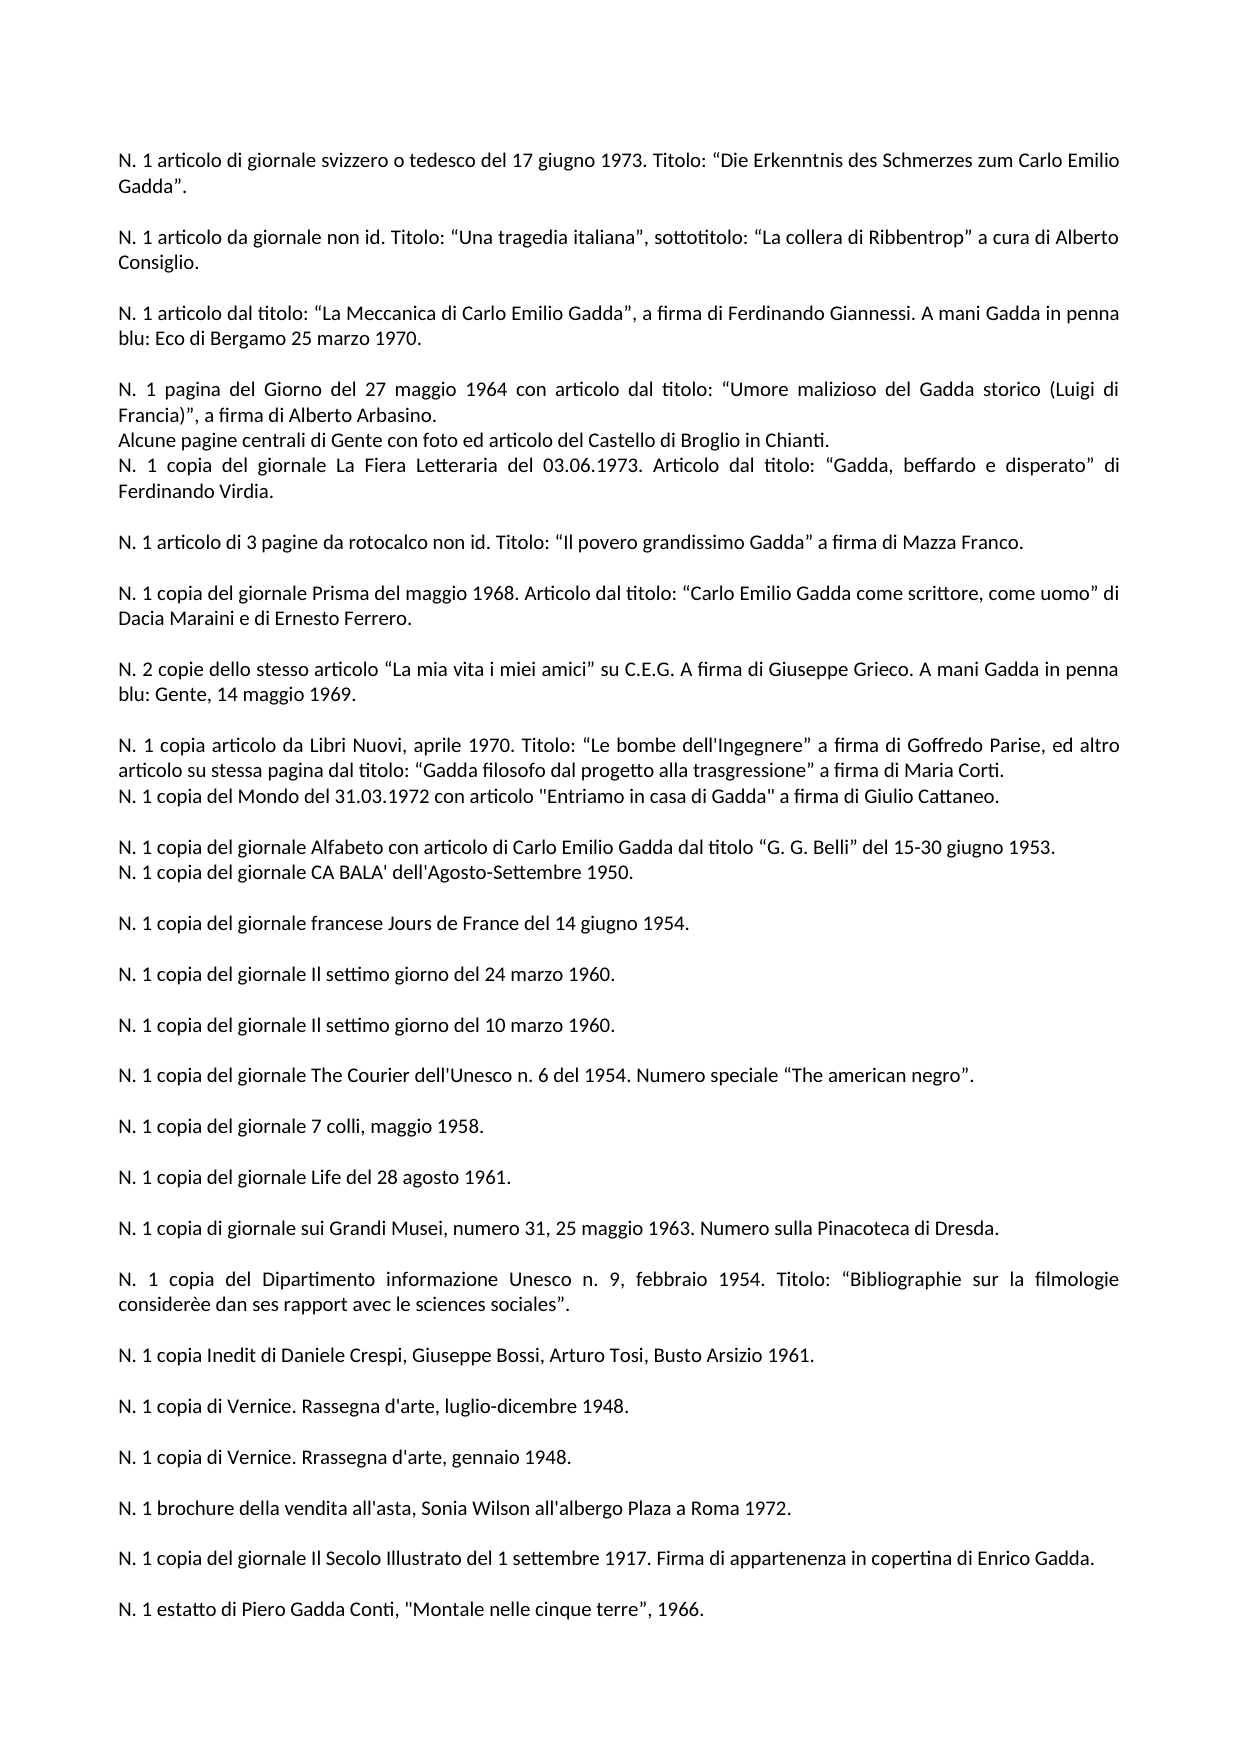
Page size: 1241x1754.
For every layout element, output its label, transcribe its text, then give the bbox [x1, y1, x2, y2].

text N. 1 copia del giornale Il settimo giorno del 24 marzo 1960. [118, 961, 1122, 986]
text N. 1 copia articolo da Libri Nuovi, aprile 1970. Titolo: “Le bombe dell'Ingegnere” a firma di Goffredo Parise, ed altro articolo su stessa pagina dal titolo: “Gadda filosofo dal progetto alla trasgressione” a firma di Maria Corti. [118, 732, 1122, 783]
text N. 1 copia del giornale francese Jours de France del 14 giugno 1954. [118, 910, 1122, 936]
text N. 2 copie dello stesso articolo “La mia vita i miei amici” su C.E.G. A firma di Giuseppe Grieco. A mani Gadda in penna blu: Gente, 14 maggio 1969. [118, 656, 1122, 707]
text N. 1 copia del giornale Il Secolo Illustrato del 1 settembre 1917. Firma di appartenenza in copertina di Enrico Gadda. [118, 1546, 1122, 1571]
text N. 1 copia del giornale Alfabeto con articolo di Carlo Emilio Gadda dal titolo “G. G. Belli” del 15-30 giugno 1953. [118, 834, 1122, 859]
text N. 1 copia Inedit di Daniele Crespi, Giuseppe Bossi, Arturo Tosi, Busto Arsizio 1961. [118, 1342, 1122, 1368]
text Alcune pagine centrali di Gente con foto ed articolo del Castello di Broglio in Chianti. [118, 427, 1122, 453]
text N. 1 copia del giornale Prisma del maggio 1968. Articolo dal titolo: “Carlo Emilio Gadda come scrittore, come uomo” di Dacia Maraini e di Ernesto Ferrero. [118, 580, 1122, 631]
text N. 1 articolo dal titolo: “La Meccanica di Carlo Emilio Gadda”, a firma di Ferdinando Giannessi. A mani Gadda in penna blu: Eco di Bergamo 25 marzo 1970. [118, 300, 1122, 351]
text N. 1 estatto di Piero Gadda Conti, "Montale nelle cinque terre”, 1966. [118, 1596, 1122, 1622]
text N. 1 pagina del Giorno del 27 maggio 1964 con articolo dal titolo: “Umore malizioso del Gadda storico (Luigi di Francia)”, a firma di Alberto Arbasino. [118, 376, 1122, 427]
text N. 1 copia del giornale CA BALA' dell'Agosto-Settembre 1950. [118, 859, 1122, 885]
text N. 1 copia del giornale The Courier dell'Unesco n. 6 del 1954. Numero speciale “The american negro”. [118, 1063, 1122, 1088]
text N. 1 articolo di giornale svizzero o tedesco del 17 giugno 1973. Titolo: “Die Erkenntnis des Schmerzes zum Carlo Emilio Gadda”. [118, 148, 1122, 198]
text N. 1 copia del Dipartimento informazione Unesco n. 9, febbraio 1954. Titolo: “Bibliographie sur la filmologie considerèe dan ses rapport avec le sciences sociales”. [118, 1266, 1122, 1317]
text N. 1 copia di Vernice. Rrassegna d'arte, gennaio 1948. [118, 1444, 1122, 1469]
text N. 1 copia del giornale Life del 28 agosto 1961. [118, 1164, 1122, 1190]
text N. 1 copia di Vernice. Rassegna d'arte, luglio-dicembre 1948. [118, 1393, 1122, 1418]
text N. 1 articolo da giornale non id. Titolo: “Una tragedia italiana”, sottotitolo: “La collera di Ribbentrop” a cura di Alberto Consiglio. [118, 224, 1122, 275]
text N. 1 copia del giornale 7 colli, maggio 1958. [118, 1113, 1122, 1139]
text N. 1 copia del giornale La Fiera Letteraria del 03.06.1973. Articolo dal titolo: “Gadda, beffardo e disperato” di Ferdinando Virdia. [118, 453, 1122, 503]
text N. 1 articolo di 3 pagine da rotocalco non id. Titolo: “Il povero grandissimo Gadda” a firma di Mazza Franco. [118, 529, 1122, 554]
text N. 1 copia di giornale sui Grandi Musei, numero 31, 25 maggio 1963. Numero sulla Pinacoteca di Dresda. [118, 1215, 1122, 1241]
text N. 1 brochure della vendita all'asta, Sonia Wilson all'albergo Plaza a Roma 1972. [118, 1495, 1122, 1520]
text N. 1 copia del giornale Il settimo giorno del 10 marzo 1960. [118, 1012, 1122, 1037]
text N. 1 copia del Mondo del 31.03.1972 con articolo "Entriamo in casa di Gadda" a firma di Giulio Cattaneo. [118, 783, 1122, 808]
